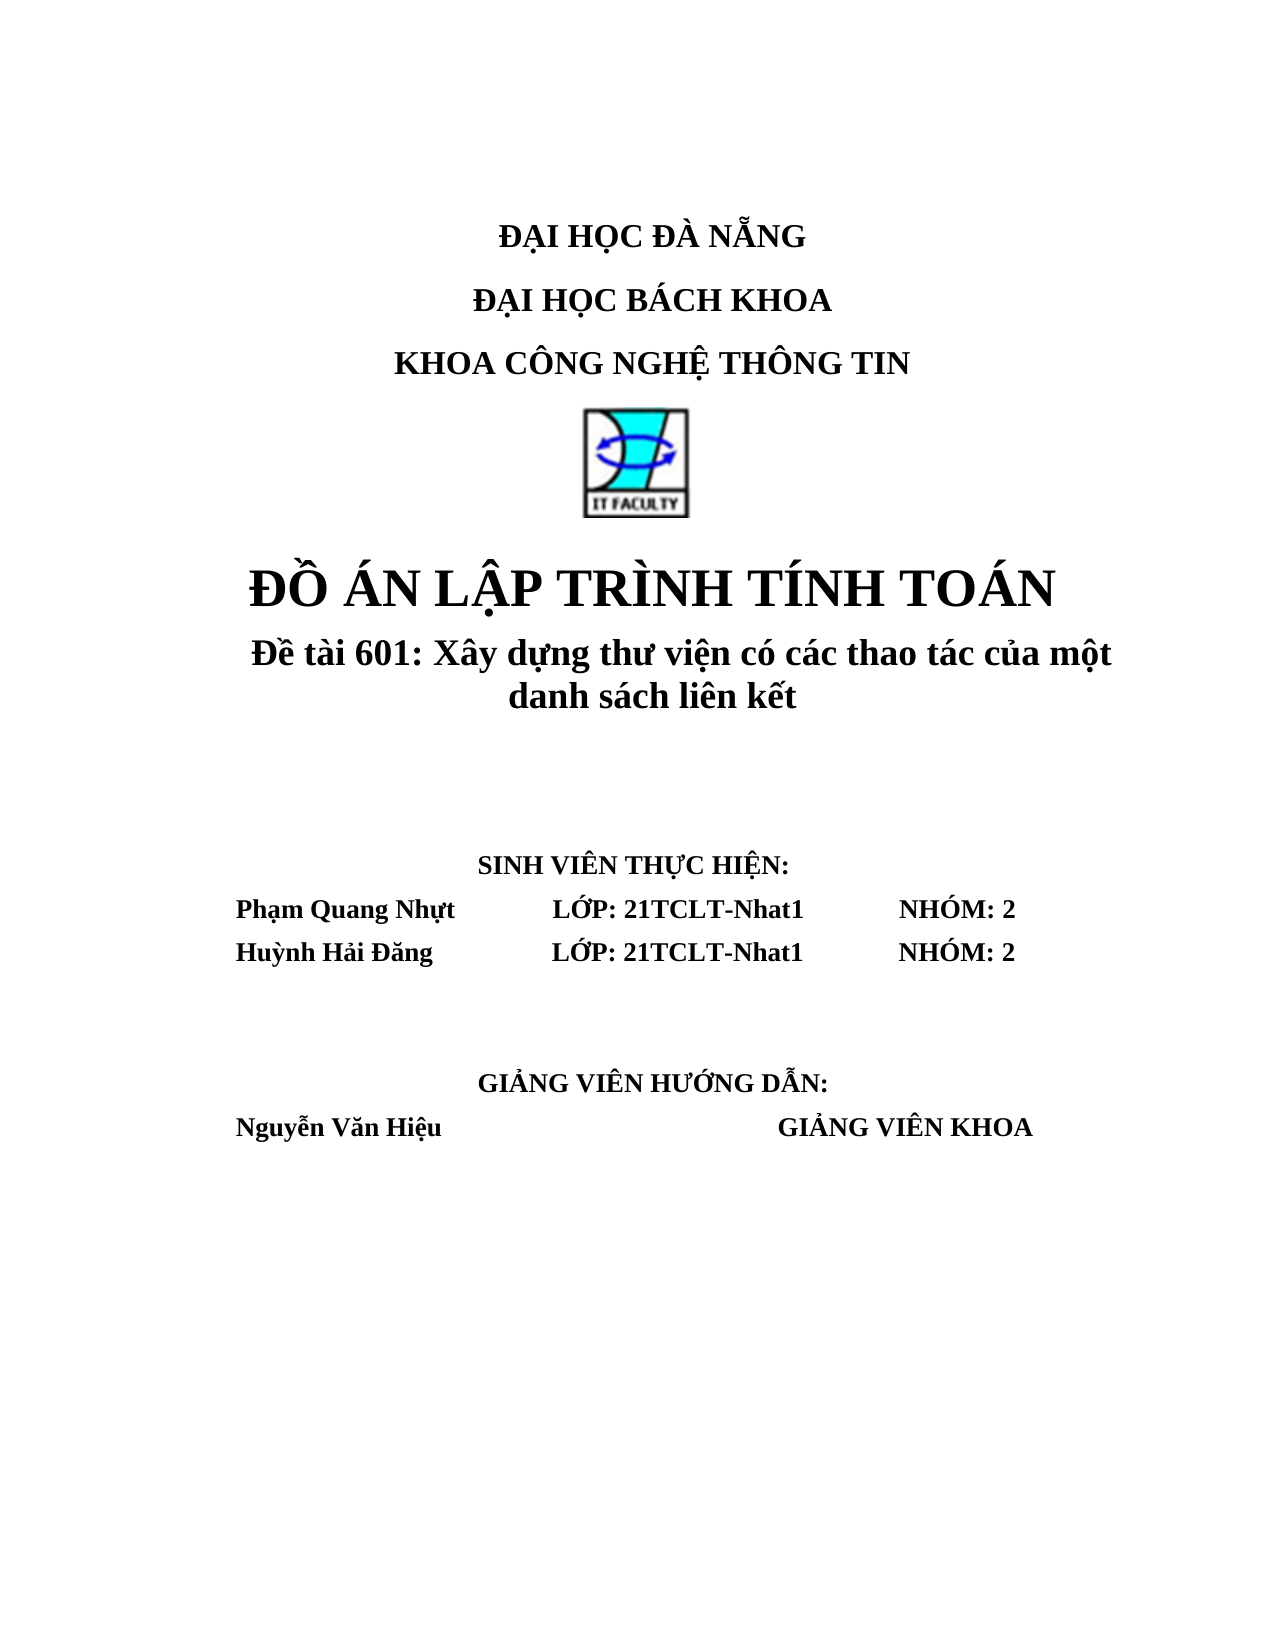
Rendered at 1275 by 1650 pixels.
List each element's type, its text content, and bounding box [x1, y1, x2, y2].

text Đề tài 601: Xây dựng thư viện có các thao tác của một danh sách liên kết [177, 630, 1127, 717]
picture [581, 407, 691, 518]
text ĐẠI HỌC ĐÀ NẴNG [177, 217, 1127, 255]
text ĐỒ ÁN LẬP TRÌNH TÍNH TOÁN [177, 556, 1127, 618]
text ĐẠI HỌC BÁCH KHOA [177, 280, 1127, 318]
text Phạm Quang Nhựt LỚP: 21TCLT-Nhat1 NHÓM: 2 [177, 893, 1127, 924]
text GIẢNG VIÊN HƯỚNG DẪN: [177, 1067, 1127, 1098]
text SINH VIÊN THỰC HIỆN: [177, 849, 1127, 880]
text Huỳnh Hải Đăng LỚP: 21TCLT-Nhat1 NHÓM: 2 [177, 936, 1127, 967]
text Nguyễn Văn Hiệu GIẢNG VIÊN KHOA [177, 1111, 1127, 1142]
text KHOA CÔNG NGHỆ THÔNG TIN [177, 343, 1127, 382]
